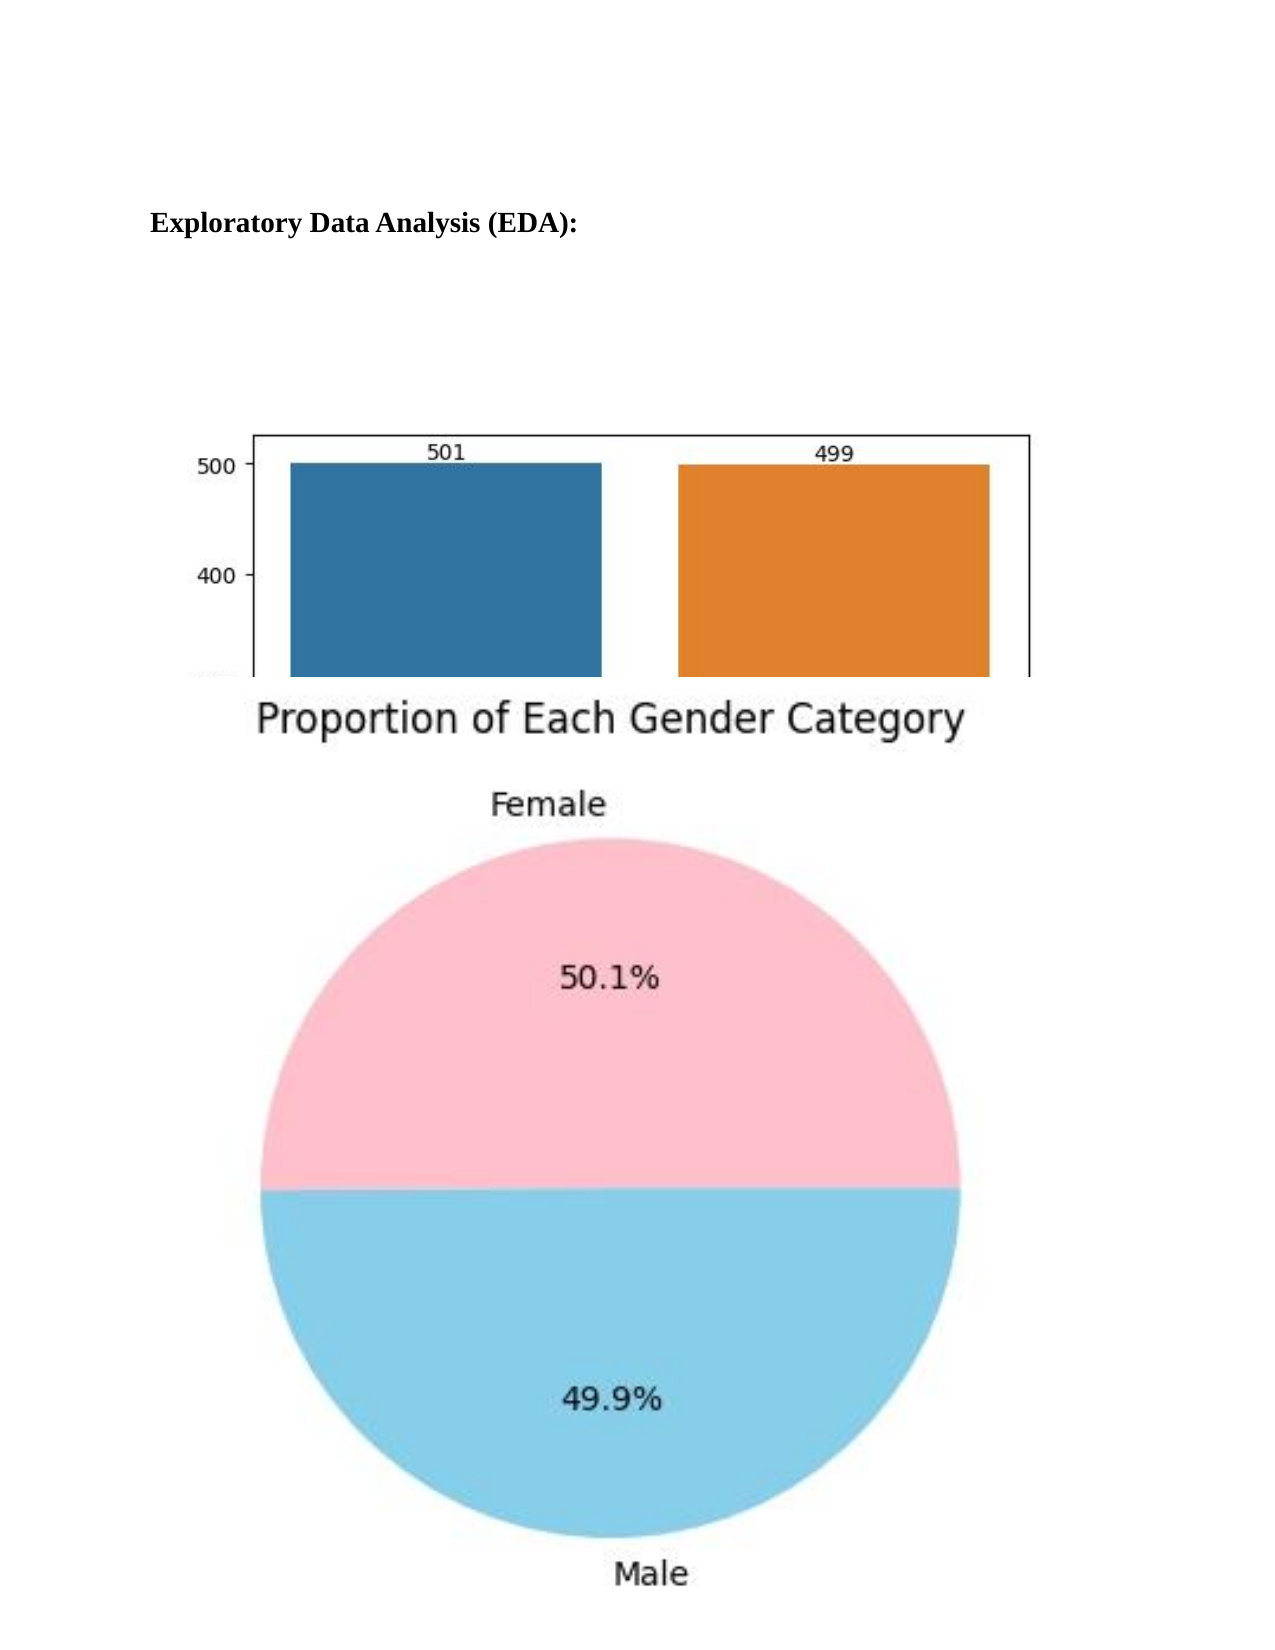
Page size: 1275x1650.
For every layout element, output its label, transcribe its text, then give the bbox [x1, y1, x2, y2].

picture [150, 422, 1071, 1650]
text Exploratory Data Analysis (EDA): [150, 205, 1125, 239]
